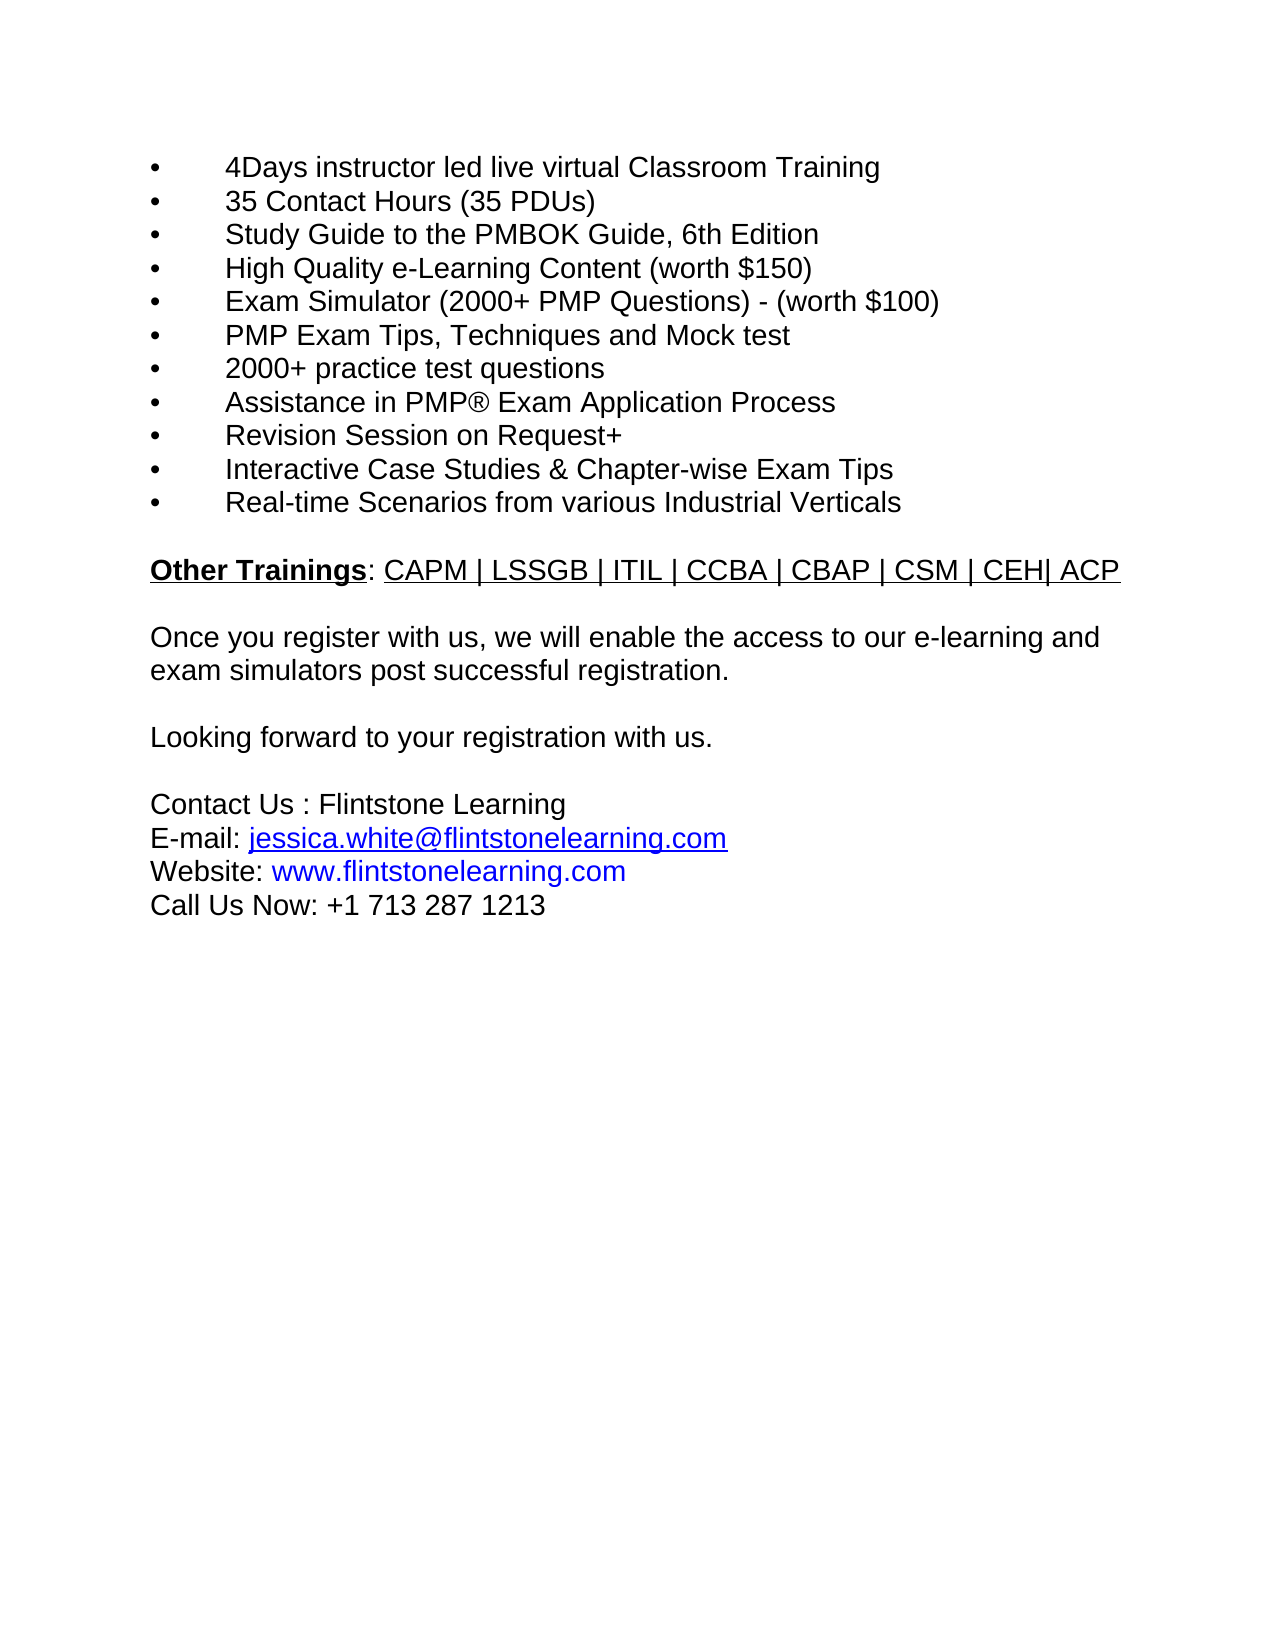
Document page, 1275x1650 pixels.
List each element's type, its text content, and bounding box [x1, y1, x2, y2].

text • Study Guide to the PMBOK Guide, 6th Edition [150, 217, 1125, 251]
text Other Trainings: CAPM | LSSGB | ITIL | CCBA | CBAP | CSM | CEH| ACP [150, 519, 1125, 586]
text Website: www.flintstonelearning.com [150, 854, 1125, 888]
text • PMP Exam Tips, Techniques and Mock test [150, 318, 1125, 351]
text Looking forward to your registration with us. [150, 687, 1125, 754]
text E-mail: jessica.white@flintstonelearning.com [150, 821, 1125, 854]
text • Revision Session on Request+ [150, 418, 1125, 452]
text • High Quality e-Learning Content (worth $150) [150, 251, 1125, 284]
text • Interactive Case Studies & Chapter-wise Exam Tips [150, 452, 1125, 485]
text Call Us Now: +1 713 287 1213 [150, 888, 1125, 921]
text • Real-time Scenarios from various Industrial Verticals [150, 485, 1125, 519]
text • 2000+ practice test questions [150, 351, 1125, 385]
text • 35 Contact Hours (35 PDUs) [150, 183, 1125, 217]
text Once you register with us, we will enable the access to our e-learning and exam simulators post successful registration. [150, 619, 1125, 687]
text • Exam Simulator (2000+ PMP Questions) - (worth $100) [150, 284, 1125, 318]
text • Assistance in PMP® Exam Application Process [150, 385, 1125, 418]
text • 4Days instructor led live virtual Classroom Training [150, 150, 1125, 183]
text Contact Us : Flintstone Learning [150, 787, 1125, 821]
